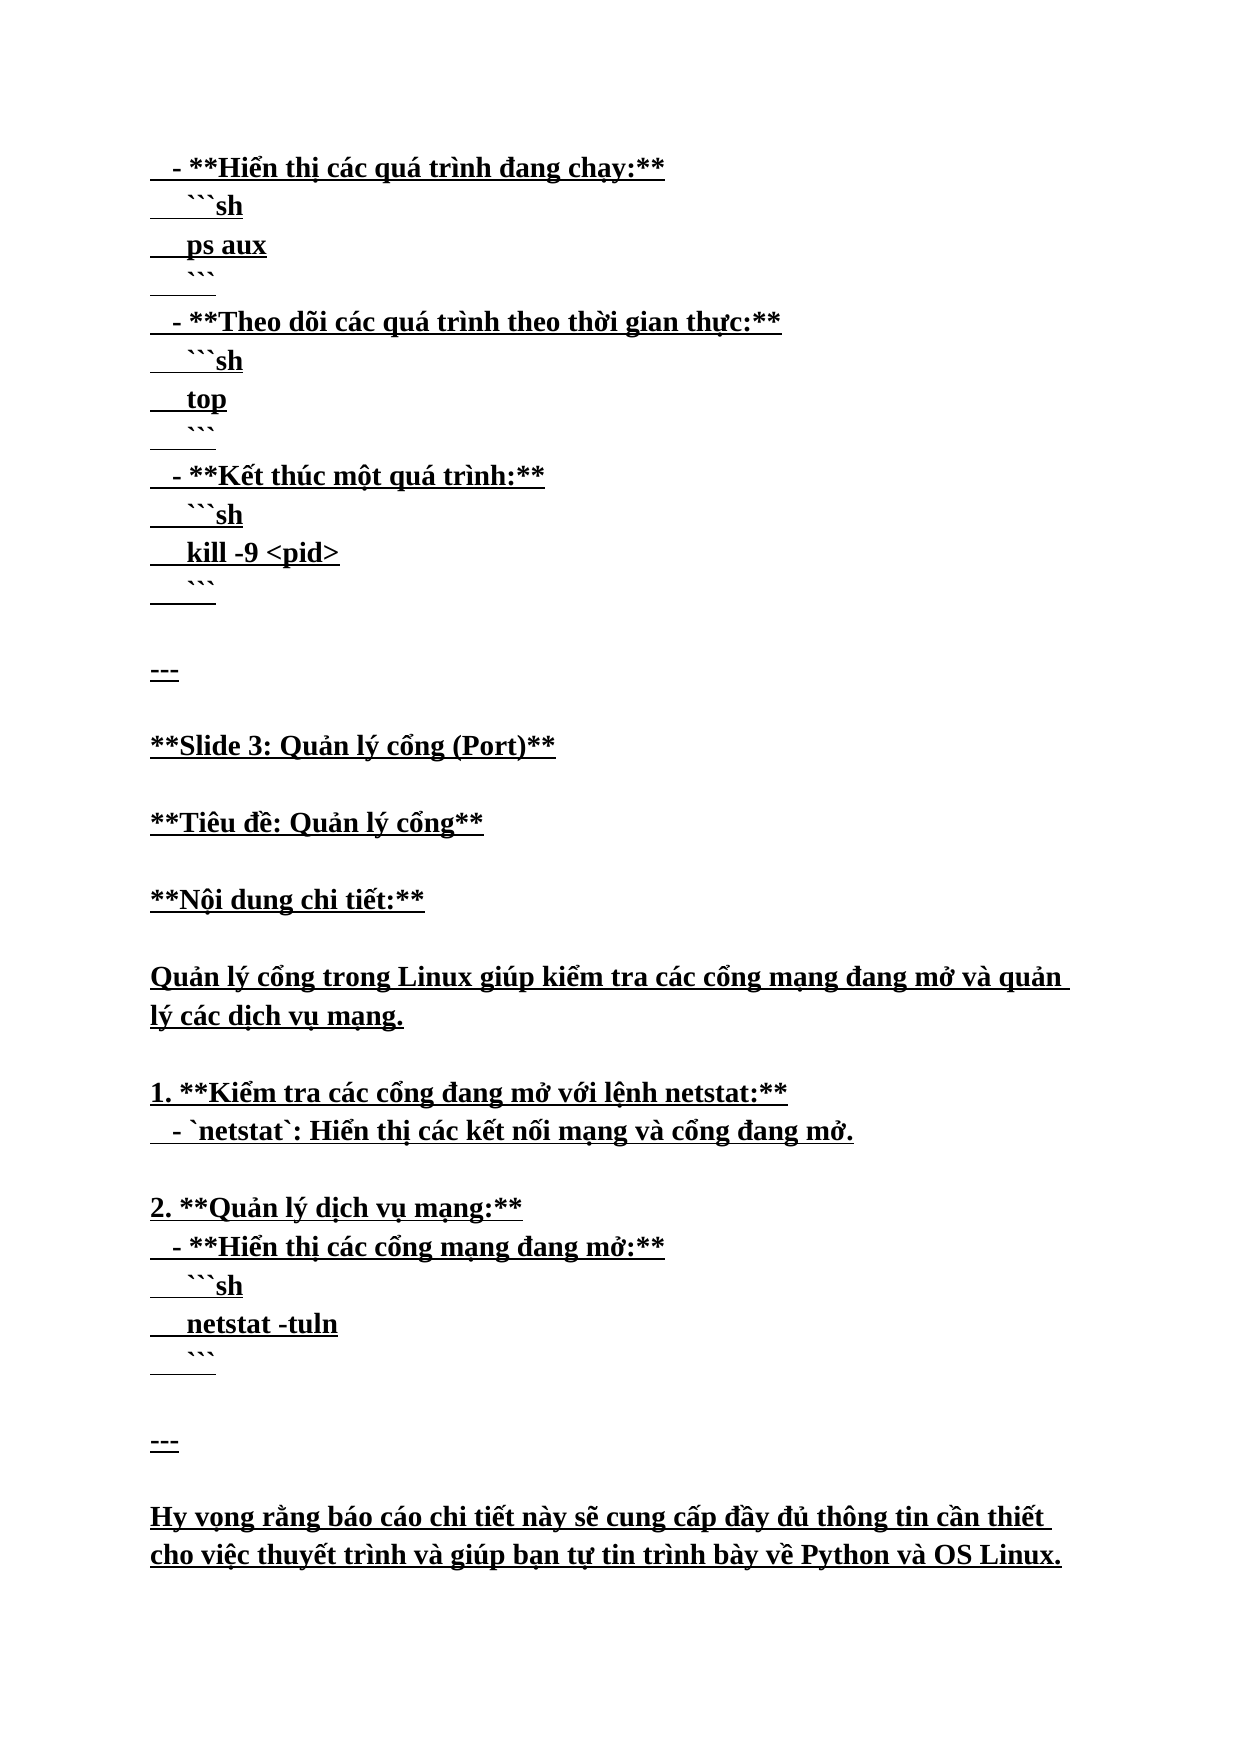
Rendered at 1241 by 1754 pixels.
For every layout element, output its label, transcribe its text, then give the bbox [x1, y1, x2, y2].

text ```sh [150, 497, 1090, 530]
text --- [150, 651, 1090, 684]
text kill -9 <pid> [150, 535, 1090, 569]
text ``` [150, 1345, 1090, 1378]
text Quản lý cổng trong Linux giúp kiểm tra các cổng mạng đang mở và quản lý các dịch vụ mạng. [150, 959, 1090, 1031]
text - **Hiển thị các quá trình đang chạy:** [150, 150, 1090, 183]
text top [150, 381, 1090, 415]
text ```sh [150, 188, 1090, 222]
text ``` [150, 574, 1090, 607]
text - **Hiển thị các cổng mạng đang mở:** [150, 1229, 1090, 1263]
text **Nội dung chi tiết:** [150, 882, 1090, 916]
text ```sh [150, 1268, 1090, 1301]
text ```sh [150, 343, 1090, 376]
text - **Kết thúc một quá trình:** [150, 458, 1090, 492]
text - `netstat`: Hiển thị các kết nối mạng và cổng đang mở. [150, 1113, 1090, 1147]
text ``` [150, 266, 1090, 299]
text ``` [150, 420, 1090, 453]
text **Slide 3: Quản lý cổng (Port)** [150, 728, 1090, 762]
text ps aux [150, 227, 1090, 261]
text netstat -tuln [150, 1306, 1090, 1340]
text --- [150, 1422, 1090, 1455]
text - **Theo dõi các quá trình theo thời gian thực:** [150, 304, 1090, 338]
text 1. **Kiểm tra các cổng đang mở với lệnh netstat:** [150, 1075, 1090, 1108]
text Hy vọng rằng báo cáo chi tiết này sẽ cung cấp đầy đủ thông tin cần thiết cho việc thuyết trình và giúp bạn tự tin trình bày về Python và OS Linux. [150, 1499, 1090, 1571]
text **Tiêu đề: Quản lý cổng** [150, 805, 1090, 839]
text 2. **Quản lý dịch vụ mạng:** [150, 1191, 1090, 1224]
